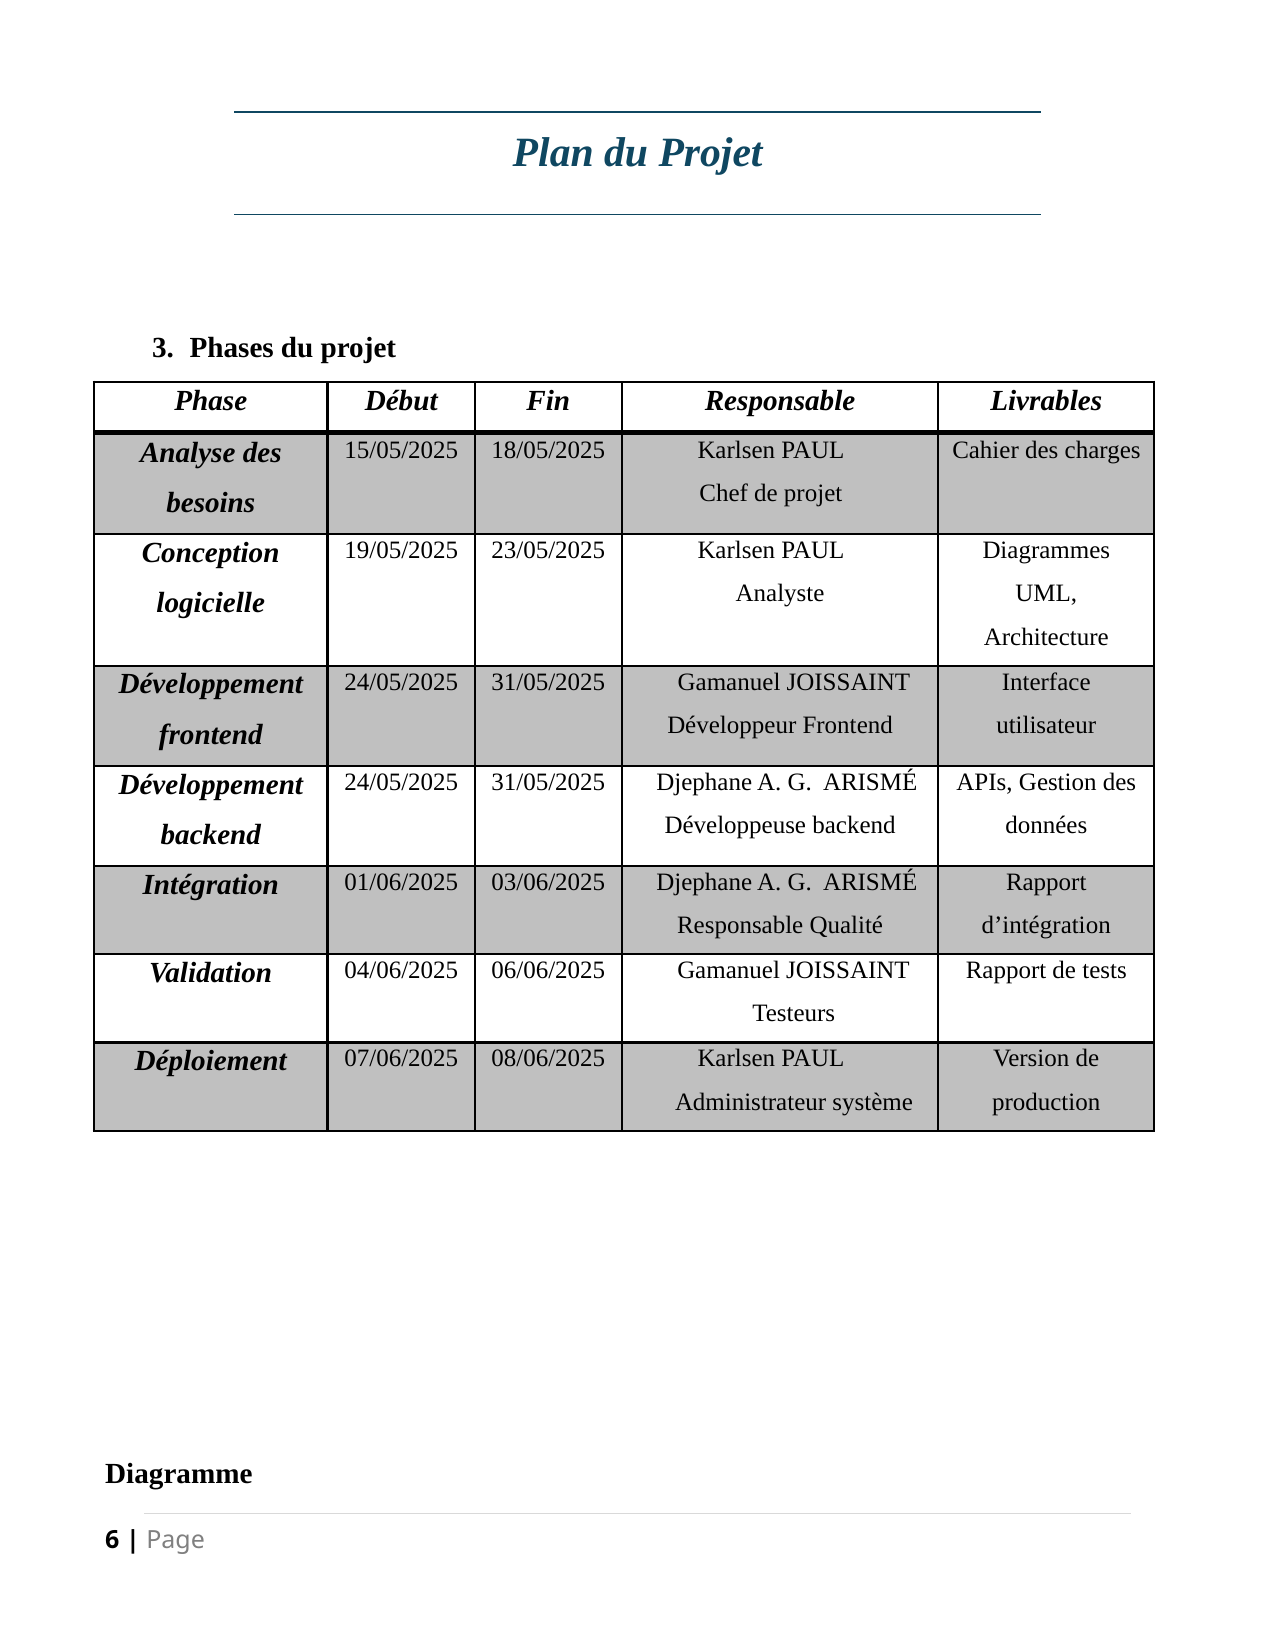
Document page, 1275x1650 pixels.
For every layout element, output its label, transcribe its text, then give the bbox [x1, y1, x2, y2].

table_cell Intégration [95, 867, 326, 953]
table_cell 07/06/2025 [329, 1044, 474, 1130]
table_cell Analyse des besoins [95, 435, 326, 533]
table_cell Conception logicielle [95, 535, 326, 664]
table_cell Développement backend [95, 767, 326, 865]
table_cell APIs, Gestion des données [939, 767, 1153, 865]
table_cell 19/05/2025 [329, 535, 474, 664]
table_cell 24/05/2025 [329, 667, 474, 765]
table_cell Gamanuel JOISSAINT Testeurs [623, 955, 937, 1041]
table_cell Interface utilisateur [939, 667, 1153, 765]
table_cell Karlsen PAUL Chef de projet [623, 435, 937, 533]
table_cell 23/05/2025 [476, 535, 621, 664]
table_cell 06/06/2025 [476, 955, 621, 1041]
table_cell Diagrammes UML, Architecture [939, 535, 1153, 664]
table_cell Développement frontend [95, 667, 326, 765]
table_cell 08/06/2025 [476, 1044, 621, 1130]
table_cell Djephane A. G. ARISMÉ Responsable Qualité [623, 867, 937, 953]
table_header Phase [95, 383, 326, 430]
table_cell Version de production [939, 1044, 1153, 1130]
text Diagramme [105, 1456, 1170, 1489]
table_cell Déploiement [95, 1044, 326, 1130]
table_cell Djephane A. G. ARISMÉ Développeuse backend [623, 767, 937, 865]
table_cell Rapport de tests [939, 955, 1153, 1041]
table_cell Validation [95, 955, 326, 1041]
table_header Début [329, 383, 474, 430]
table_cell 24/05/2025 [329, 767, 474, 865]
table_cell 04/06/2025 [329, 955, 474, 1041]
table_cell Karlsen PAUL Analyste [623, 535, 937, 664]
table_cell 18/05/2025 [476, 435, 621, 533]
table_cell Cahier des charges [939, 435, 1153, 533]
subtitle Phases du projet [152, 330, 724, 364]
table_header Livrables [939, 383, 1153, 430]
table_cell 01/06/2025 [329, 867, 474, 953]
table_cell Gamanuel JOISSAINT Développeur Frontend [623, 667, 937, 765]
table_cell 15/05/2025 [329, 435, 474, 533]
table_cell Karlsen PAUL Administrateur système [623, 1044, 937, 1130]
table_cell 31/05/2025 [476, 667, 621, 765]
table_header Responsable [623, 383, 937, 430]
table_cell 03/06/2025 [476, 867, 621, 953]
table_cell 31/05/2025 [476, 767, 621, 865]
table_cell Rapport d’intégration [939, 867, 1153, 953]
table_header Fin [476, 383, 621, 430]
